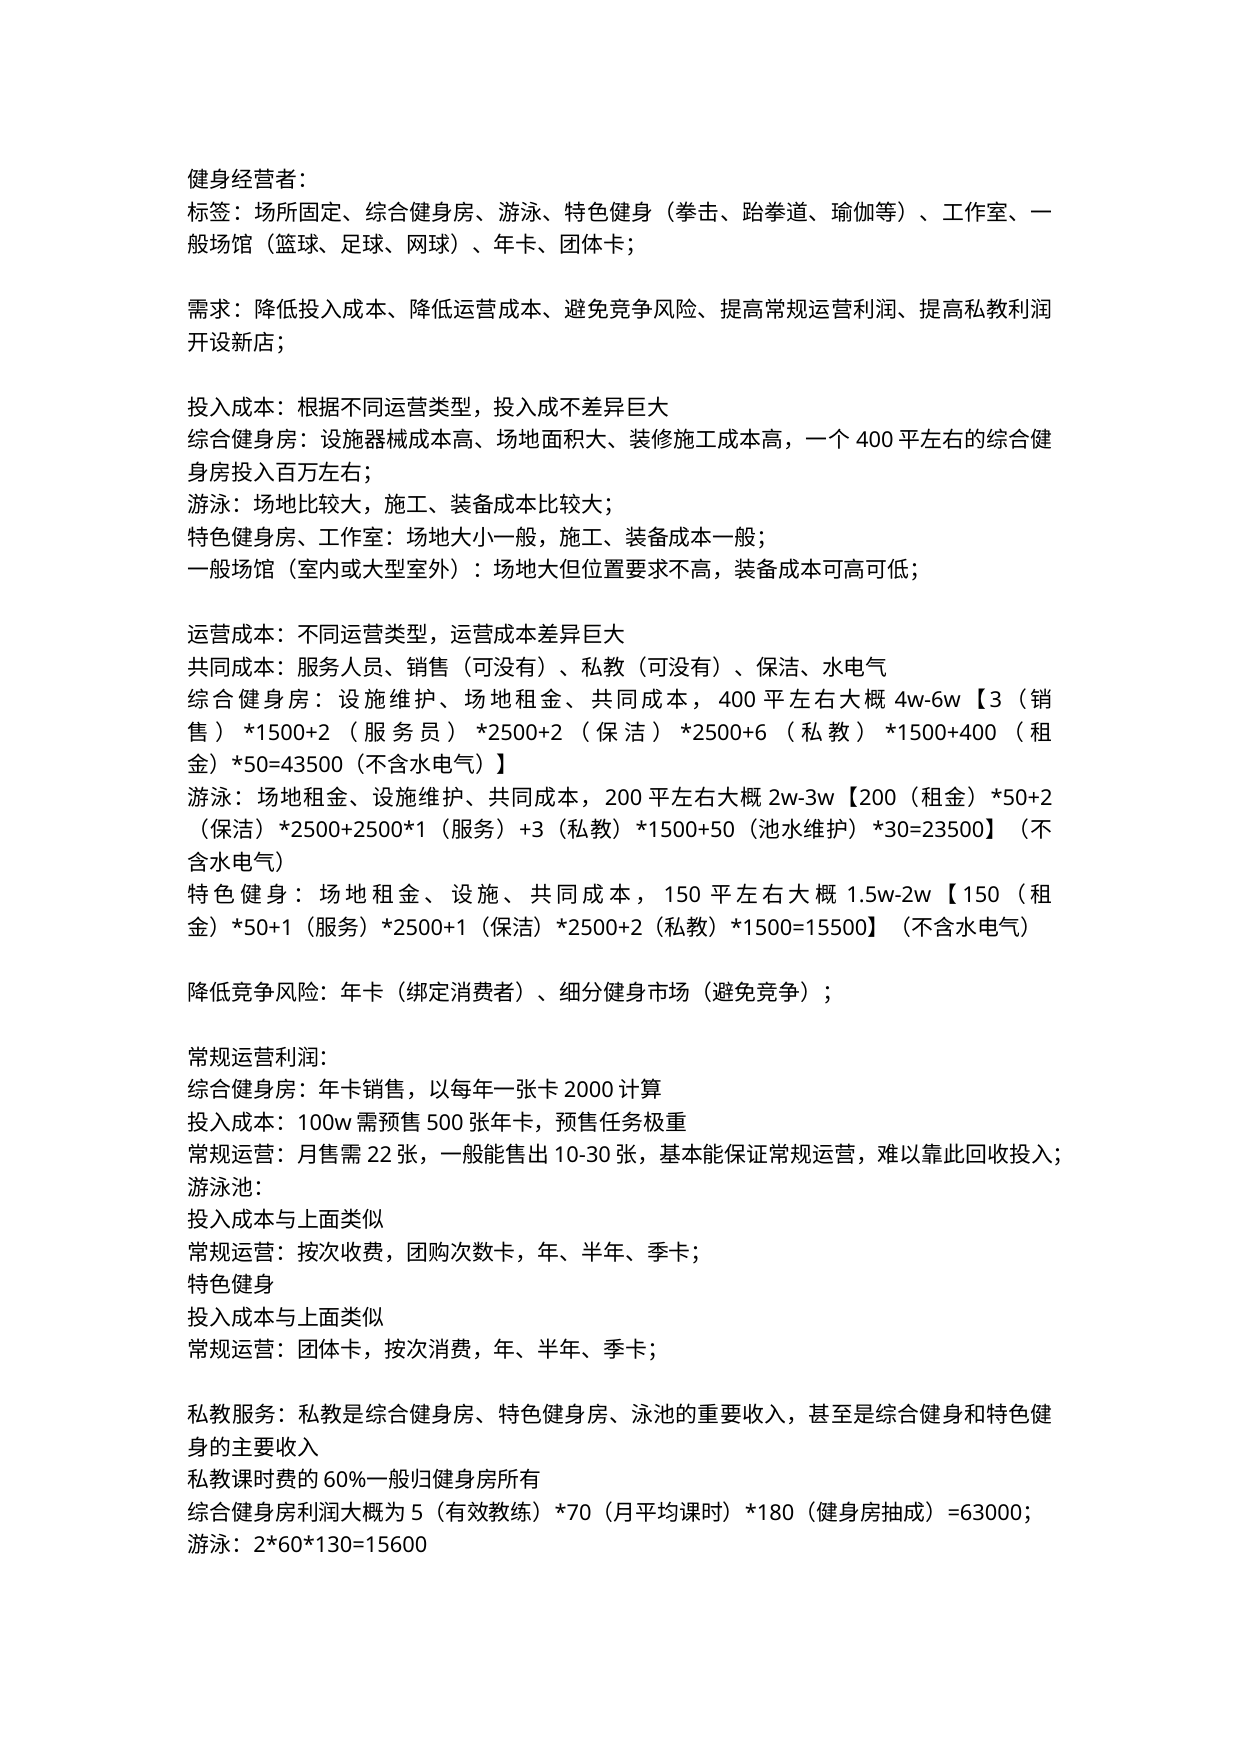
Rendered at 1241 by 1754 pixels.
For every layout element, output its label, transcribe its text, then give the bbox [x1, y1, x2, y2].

text 综合健身房：设施器械成本高、场地面积大、装修施工成本高，一个400平左右的综合健身房投入百万左右； [187, 422, 1053, 487]
text 共同成本：服务人员、销售（可没有）、私教（可没有）、保洁、水电气 [187, 649, 1053, 682]
text 私教服务：私教是综合健身房、特色健身房、泳池的重要收入，甚至是综合健身和特色健身的主要收入 [187, 1397, 1053, 1462]
text 常规运营利润： [187, 1039, 1053, 1072]
text 运营成本：不同运营类型，运营成本差异巨大 [187, 617, 1053, 649]
text 一般场馆（室内或大型室外）：场地大但位置要求不高，装备成本可高可低； [187, 552, 1053, 584]
text 游泳池： [187, 1169, 1053, 1202]
text 需求：降低投入成本、降低运营成本、避免竞争风险、提高常规运营利润、提高私教利润，开设新店； [187, 292, 1053, 357]
text 投入成本：根据不同运营类型，投入成不差异巨大 [187, 389, 1053, 422]
text 综合健身房：设施维护、场地租金、共同成本，400平左右大概4w-6w【3（销售）*1500+2（服务员）*2500+2（保洁）*2500+6（私教）*1500+400（租金）*50=43500（不含水电气）】 [187, 682, 1053, 779]
text 标签：场所固定、综合健身房、游泳、特色健身（拳击、跆拳道、瑜伽等）、工作室、一般场馆（篮球、足球、网球）、年卡、团体卡； [187, 194, 1053, 259]
text 常规运营：团体卡，按次消费，年、半年、季卡； [187, 1332, 1053, 1364]
text 投入成本：100w需预售500张年卡，预售任务极重 [187, 1104, 1053, 1137]
text 私教课时费的60%一般归健身房所有 [187, 1462, 1053, 1494]
text 游泳：场地比较大，施工、装备成本比较大； [187, 487, 1053, 519]
text 投入成本与上面类似 [187, 1299, 1053, 1332]
text 降低竞争风险：年卡（绑定消费者）、细分健身市场（避免竞争）； [187, 974, 1053, 1007]
text 投入成本与上面类似 [187, 1202, 1053, 1234]
text 特色健身房、工作室：场地大小一般，施工、装备成本一般； [187, 519, 1053, 552]
text 综合健身房利润大概为5（有效教练）*70（月平均课时）*180（健身房抽成）=63000； [187, 1494, 1053, 1527]
text 游泳：场地租金、设施维护、共同成本，200平左右大概2w-3w【200（租金）*50+2（保洁）*2500+2500*1（服务）+3（私教）*1500+50（池水维护）*30=23500】（不含水电气） [187, 779, 1053, 877]
text 常规运营：月售需22张，一般能售出10-30张，基本能保证常规运营，难以靠此回收投入； [187, 1137, 1053, 1169]
text 特色健身：场地租金、设施、共同成本，150平左右大概1.5w-2w【150（租金）*50+1（服务）*2500+1（保洁）*2500+2（私教）*1500=15500】（不含水电气） [187, 877, 1053, 942]
text 特色健身 [187, 1267, 1053, 1299]
text 综合健身房：年卡销售，以每年一张卡2000计算 [187, 1072, 1053, 1104]
text 常规运营：按次收费，团购次数卡，年、半年、季卡； [187, 1234, 1053, 1267]
text 游泳：2*60*130=15600 [187, 1527, 1053, 1559]
text 健身经营者： [187, 162, 1053, 194]
